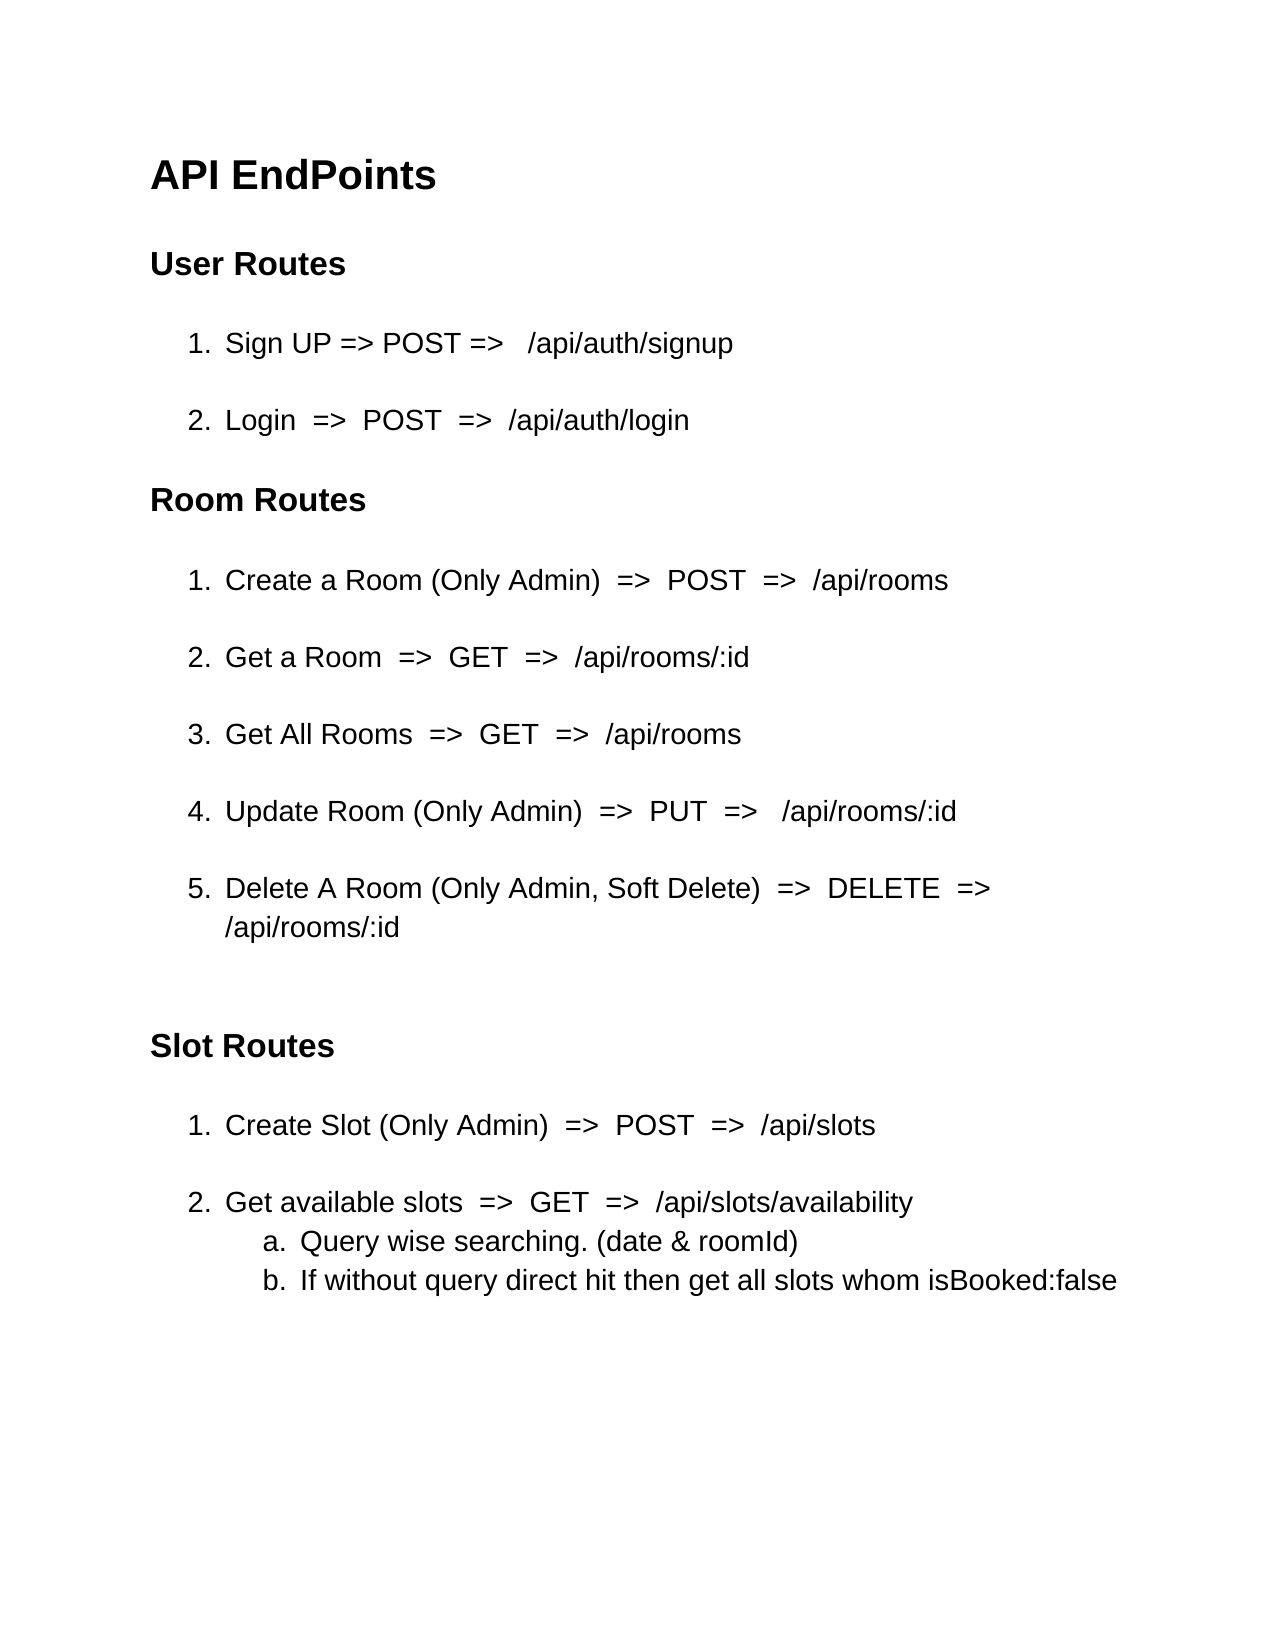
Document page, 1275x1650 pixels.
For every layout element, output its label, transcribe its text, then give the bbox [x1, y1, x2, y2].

list Query wise searching. (date & roomId) [262, 1224, 1125, 1258]
list Get All Rooms => GET => /api/rooms [187, 717, 1125, 751]
list Delete A Room (Only Admin, Soft Delete) => DELETE => /api/rooms/:id [187, 872, 1125, 944]
list Get available slots => GET => /api/slots/availability [187, 1186, 1125, 1219]
list Create Slot (Only Admin) => POST => /api/slots [187, 1108, 1125, 1142]
text API EndPoints [150, 150, 1125, 198]
text User Routes [150, 244, 1125, 282]
text Slot Routes [150, 1026, 1125, 1064]
text Room Routes [150, 481, 1125, 519]
list If without query direct hit then get all slots whom isBooked:false [262, 1263, 1125, 1296]
list Update Room (Only Admin) => PUT => /api/rooms/:id [187, 794, 1125, 828]
list Get a Room => GET => /api/rooms/:id [187, 640, 1125, 674]
list Create a Room (Only Admin) => POST => /api/rooms [187, 563, 1125, 597]
list Login => POST => /api/auth/login [187, 403, 1125, 437]
list Sign UP => POST => /api/auth/signup [187, 326, 1125, 360]
